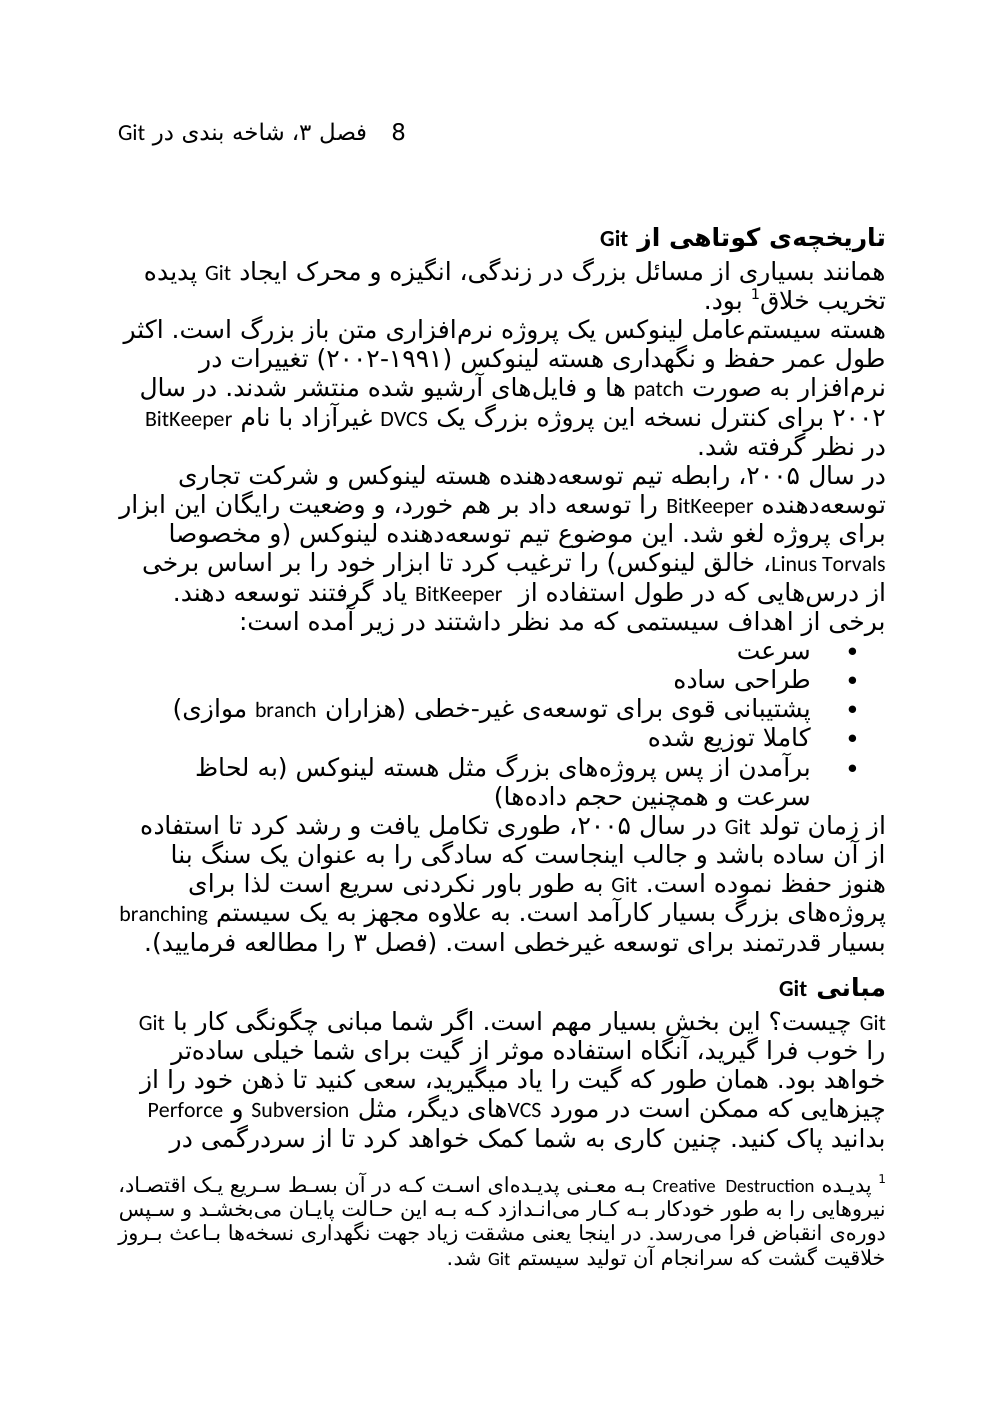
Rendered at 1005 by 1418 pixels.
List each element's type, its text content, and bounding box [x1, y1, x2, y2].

list طراحی ساده [118, 665, 848, 694]
text در سال ۲۰۰۵، رابطه تیم توسعه‌دهنده هسته لینوکس و شرکت تجاری توسعه‌دهنده BitKeeper را توسعه داد بر هم خورد، و وضعیت رایگان این ابزار برای پروژه لغو شد. این موضوع تیم توسعه‌دهنده لینوکس (و مخصوصا Linus Torvals، خالق لینوکس) را ترغیب کرد تا ابزار خود را بر اساس برخی از درس‌هایی که در طول استفاده از BitKeeper یاد گرفتند توسعه دهند. برخی از اهداف سیستمی که مد نظر داشتند در زیر آمده است: [118, 461, 886, 636]
list کاملا توزیع شده [118, 724, 848, 753]
text از زمان تولد Git در سال ۲۰۰۵، طوری تکامل یافت و رشد کرد تا استفاده از آن ساده باشد و جالب اینجاست که سادگی را به عنوان یک سنگ بنا هنوز حفظ نموده است. Git به طور باور نکردنی سریع است لذا برای پروژه‌های بزرگ بسیار کارآمد است. به علاوه مجهز به یک سیستم branching بسیار قدرتمند برای توسعه غیرخطی است. (فصل ۳ را مطالعه فرمایید). [118, 811, 886, 957]
list سرعت [118, 636, 848, 665]
text همانند بسیاری از مسائل بزرگ در زندگی، انگیزه و محرک ایجاد Git پدیده تخریب خلاق بود. [118, 257, 886, 315]
subtitle تاریخچه‌ی کوتاهی از Git [118, 223, 886, 253]
list پشتیبانی قوی برای توسعه‌ی غیر-خطی (هزاران branch موازی) [118, 694, 848, 724]
subtitle مبانی Git [118, 974, 886, 1003]
text هسته سیستم‌عامل لینوکس یک پروژه نرم‌افزاری متن باز بزرگ است. اکثر طول عمر حفظ و نگهداری هسته لینوکس (۱۹۹۱-۲۰۰۲) تغییرات در نرم‌افزار به صورت patch ها و فایل‌های آرشیو شده منتشر شدند. در سال ۲۰۰۲ برای کنترل نسخه این پروژه بزرگ یک DVCS غیرآزاد با نام BitKeeper در نظر گرفته شد. [118, 315, 886, 461]
list برآمدن از پس پروژه‌های بزرگ مثل هسته لینوکس (به لحاظ سرعت و همچنین حجم داده‌ها) [118, 753, 848, 811]
